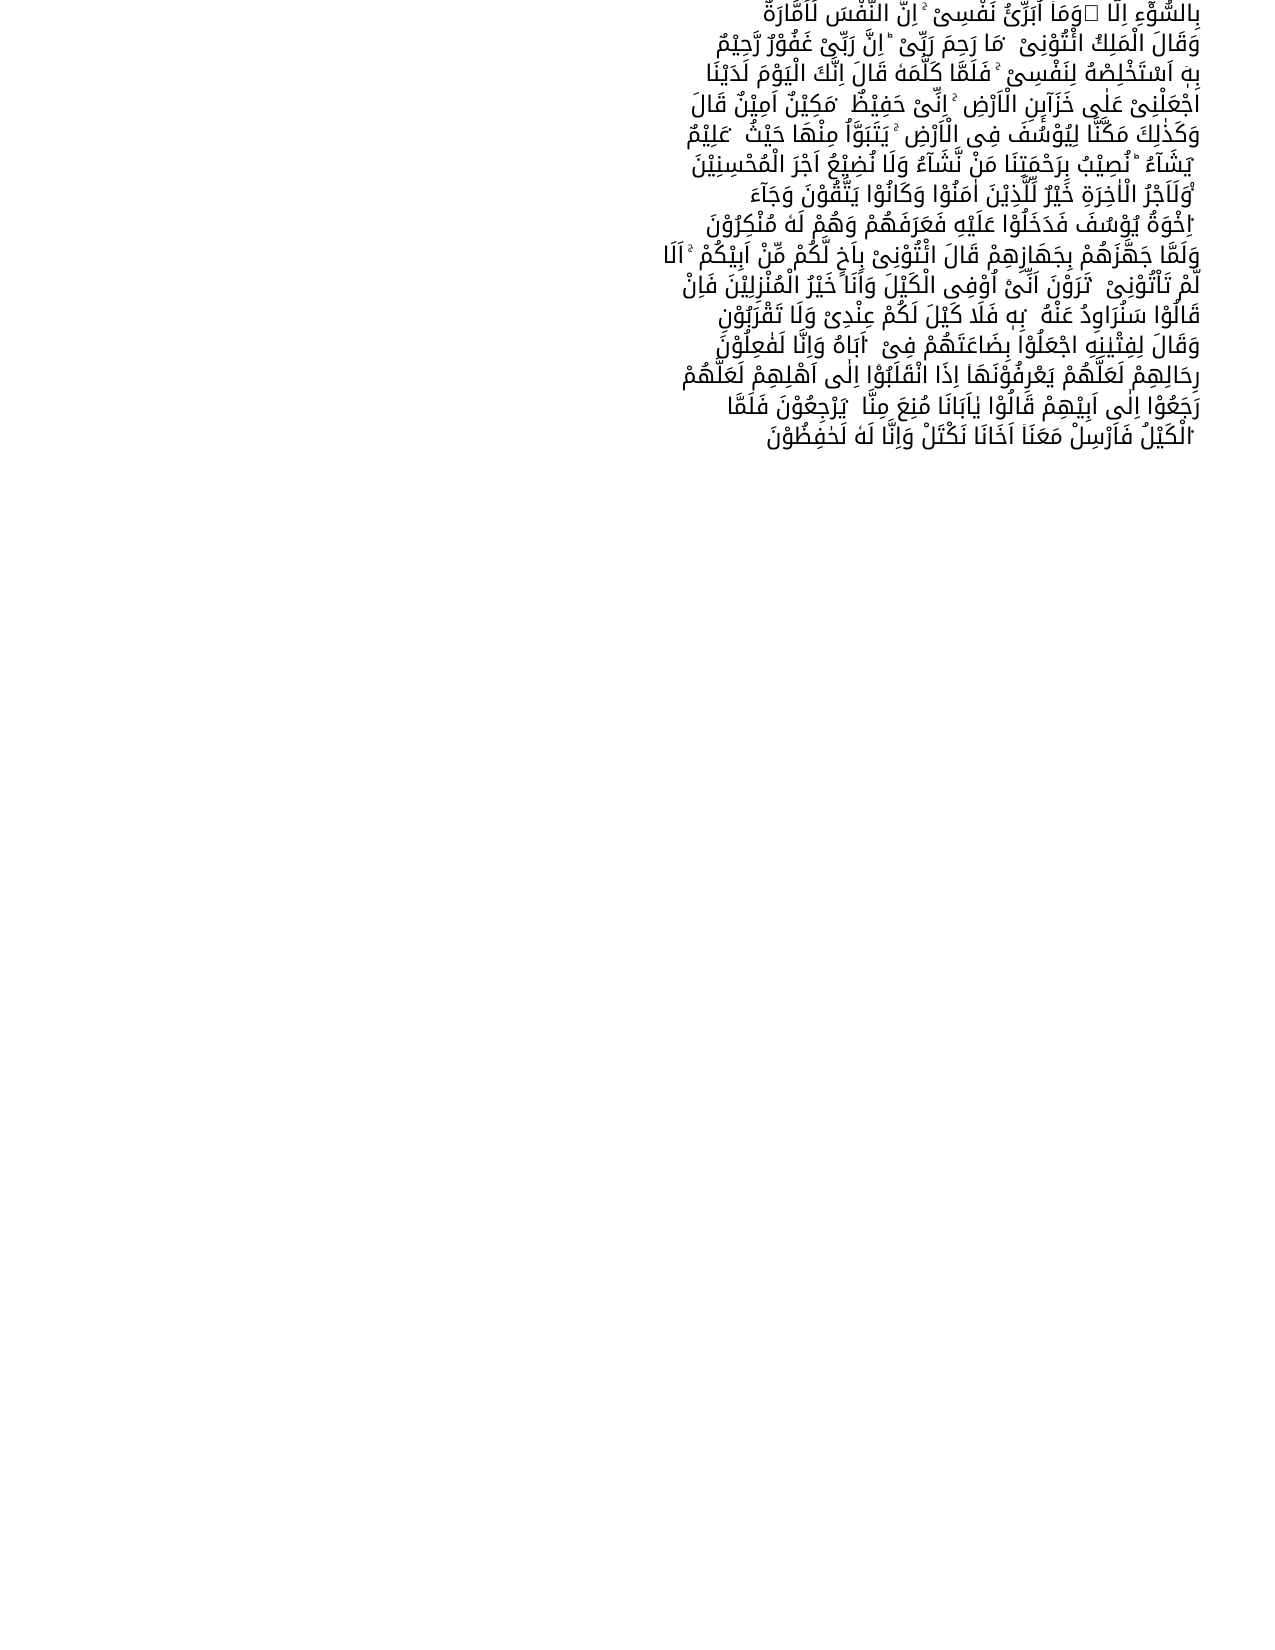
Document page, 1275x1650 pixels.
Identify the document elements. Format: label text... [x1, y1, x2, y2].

text اِخْوَةُ یُوْسُفَ فَدَخَلُوْا عَلَیْهِ فَعَرَفَهُمْ وَهُمْ لَهٗ مُنْكِرُوْنَ ۟ [75, 211, 1200, 238]
text وَلَمَّا جَهَّزَهُمْ بِجَهَازِهِمْ قَالَ ائْتُوْنِیْ بِاَخٍ لَّكُمْ مِّنْ اَبِیْكُمْ ۚ اَلَا [75, 242, 1200, 268]
text مَا رَحِمَ رَبِّیْ ؕ اِنَّ رَبِّیْ غَفُوْرٌ رَّحِیْمٌ ۟ وَقَالَ الْمَلِكُ ائْتُوْنِیْ [75, 30, 1200, 57]
text عَلِیْمٌ ۟ وَكَذٰلِكَ مَكَّنَّا لِیُوْسُفَ فِی الْاَرْضِ ۚ یَتَبَوَّاُ مِنْهَا حَیْثُ [75, 121, 1200, 147]
text وَمَاۤ اُبَرِّئُ نَفْسِیْ ۚ اِنَّ النَّفْسَ لَاَمَّارَةٌ بِالسُّوْٓءِ اِلَّا [75, 0, 1200, 26]
text بِهٖۤ اَسْتَخْلِصْهُ لِنَفْسِیْ ۚ فَلَمَّا كَلَّمَهٗ قَالَ اِنَّكَ الْیَوْمَ لَدَیْنَا [75, 60, 1200, 87]
text رِحَالِهِمْ لَعَلَّهُمْ یَعْرِفُوْنَهَاۤ اِذَا انْقَلَبُوْۤا اِلٰۤی اَهْلِهِمْ لَعَلَّهُمْ [75, 362, 1200, 389]
text یَشَآءُ ؕ نُصِیْبُ بِرَحْمَتِنَا مَنْ نَّشَآءُ وَلَا نُضِیْعُ اَجْرَ الْمُحْسِنِیْنَ ۟ [75, 151, 1200, 177]
text یَرْجِعُوْنَ فَلَمَّا ۟ رَجَعُوْۤا اِلٰۤی اَبِیْهِمْ قَالُوْا یٰۤاَبَانَا مُنِعَ مِنَّا [75, 393, 1200, 419]
text الْكَیْلُ فَاَرْسِلْ مَعَنَاۤ اَخَانَا نَكْتَلْ وَاِنَّا لَهٗ لَحٰفِظُوْنَ ۟ [75, 423, 1200, 449]
text بِهٖ فَلَا كَیْلَ لَكُمْ عِنْدِیْ وَلَا تَقْرَبُوْنِ ۟ قَالُوْا سَنُرَاوِدُ عَنْهُ [75, 302, 1200, 328]
text مَكِیْنٌ اَمِیْنٌ قَالَ ۟ اجْعَلْنِیْ عَلٰی خَزَآىِٕنِ الْاَرْضِ ۚ اِنِّیْ حَفِیْظٌ [75, 91, 1200, 117]
text اَبَاهُ وَاِنَّا لَفٰعِلُوْنَ ۟ وَقَالَ لِفِتْیٰنِهِ اجْعَلُوْا بِضَاعَتَهُمْ فِیْ [75, 332, 1200, 359]
text وَلَاَجْرُ الْاٰخِرَةِ خَیْرٌ لِّلَّذِیْنَ اٰمَنُوْا وَكَانُوْا یَتَّقُوْنَ وَجَآءَ ۟۠ [75, 181, 1200, 208]
text تَرَوْنَ اَنِّیْۤ اُوْفِی الْكَیْلَ وَاَنَا خَیْرُ الْمُنْزِلِیْنَ فَاِنْ ۟ لَّمْ تَاْتُوْنِیْ [75, 272, 1200, 298]
